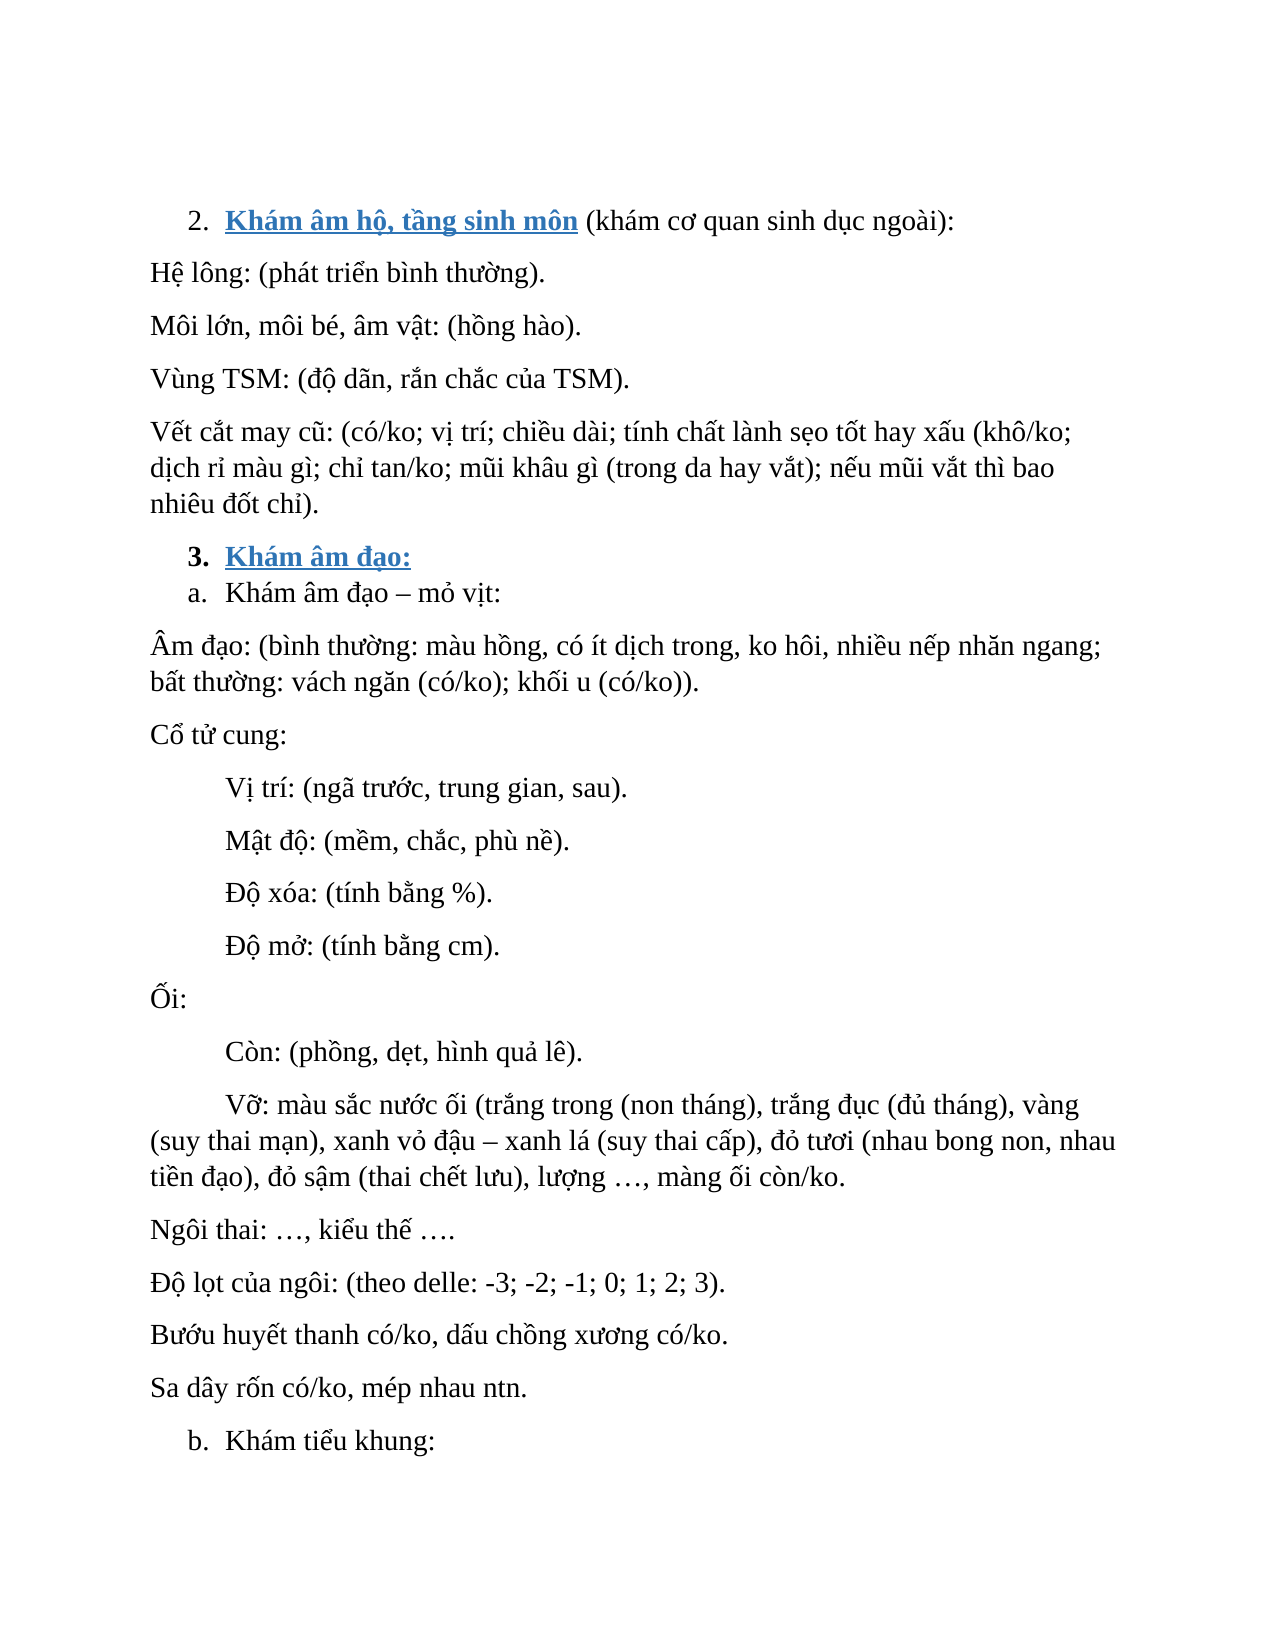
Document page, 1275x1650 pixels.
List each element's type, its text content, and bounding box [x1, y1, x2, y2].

text Vết cắt may cũ: (có/ko; vị trí; chiều dài; tính chất lành sẹo tốt hay xấu (khô/ko; dịch rỉ màu gì; chỉ tan/ko; mũi khâu gì (trong da hay vắt); nếu mũi vắt thì bao nhiêu đốt chỉ). [150, 414, 1125, 520]
text Độ xóa: (tính bằng %). [150, 876, 1125, 909]
text Hệ lông: (phát triển bình thường). [150, 256, 1125, 289]
text Môi lớn, môi bé, âm vật: (hồng hào). [150, 308, 1125, 342]
list Khám tiểu khung: [187, 1423, 1125, 1457]
text Ngôi thai: …, kiểu thế …. [150, 1212, 1125, 1245]
text Vùng TSM: (độ dãn, rắn chắc của TSM). [150, 361, 1125, 395]
list Khám âm đạo – mỏ vịt: [187, 575, 1125, 609]
text Vị trí: (ngã trước, trung gian, sau). [150, 770, 1125, 803]
text Âm đạo: (bình thường: màu hồng, có ít dịch trong, ko hôi, nhiều nếp nhăn ngang; bất thường: vách ngăn (có/ko); khối u (có/ko)). [150, 628, 1125, 698]
text Còn: (phồng, dẹt, hình quả lê). [150, 1034, 1125, 1067]
text Cổ tử cung: [150, 717, 1125, 751]
text Mật độ: (mềm, chắc, phù nề). [150, 823, 1125, 856]
text Bướu huyết thanh có/ko, dấu chồng xương có/ko. [150, 1317, 1125, 1351]
list Khám âm hộ, tầng sinh môn (khám cơ quan sinh dục ngoài): [187, 203, 1125, 236]
text Độ lọt của ngôi: (theo delle: -3; -2; -1; 0; 1; 2; 3). [150, 1265, 1125, 1298]
text Độ mở: (tính bằng cm). [150, 928, 1125, 962]
text Vỡ: màu sắc nước ối (trắng trong (non tháng), trắng đục (đủ tháng), vàng (suy thai mạn), xanh vỏ đậu – xanh lá (suy thai cấp), đỏ tươi (nhau bong non, nhau tiền đạo), đỏ sậm (thai chết lưu), lượng …, màng ối còn/ko. [150, 1087, 1125, 1193]
text Sa dây rốn có/ko, mép nhau ntn. [150, 1370, 1125, 1404]
list Khám âm đạo: [187, 539, 1125, 573]
text Ối: [150, 981, 1125, 1015]
